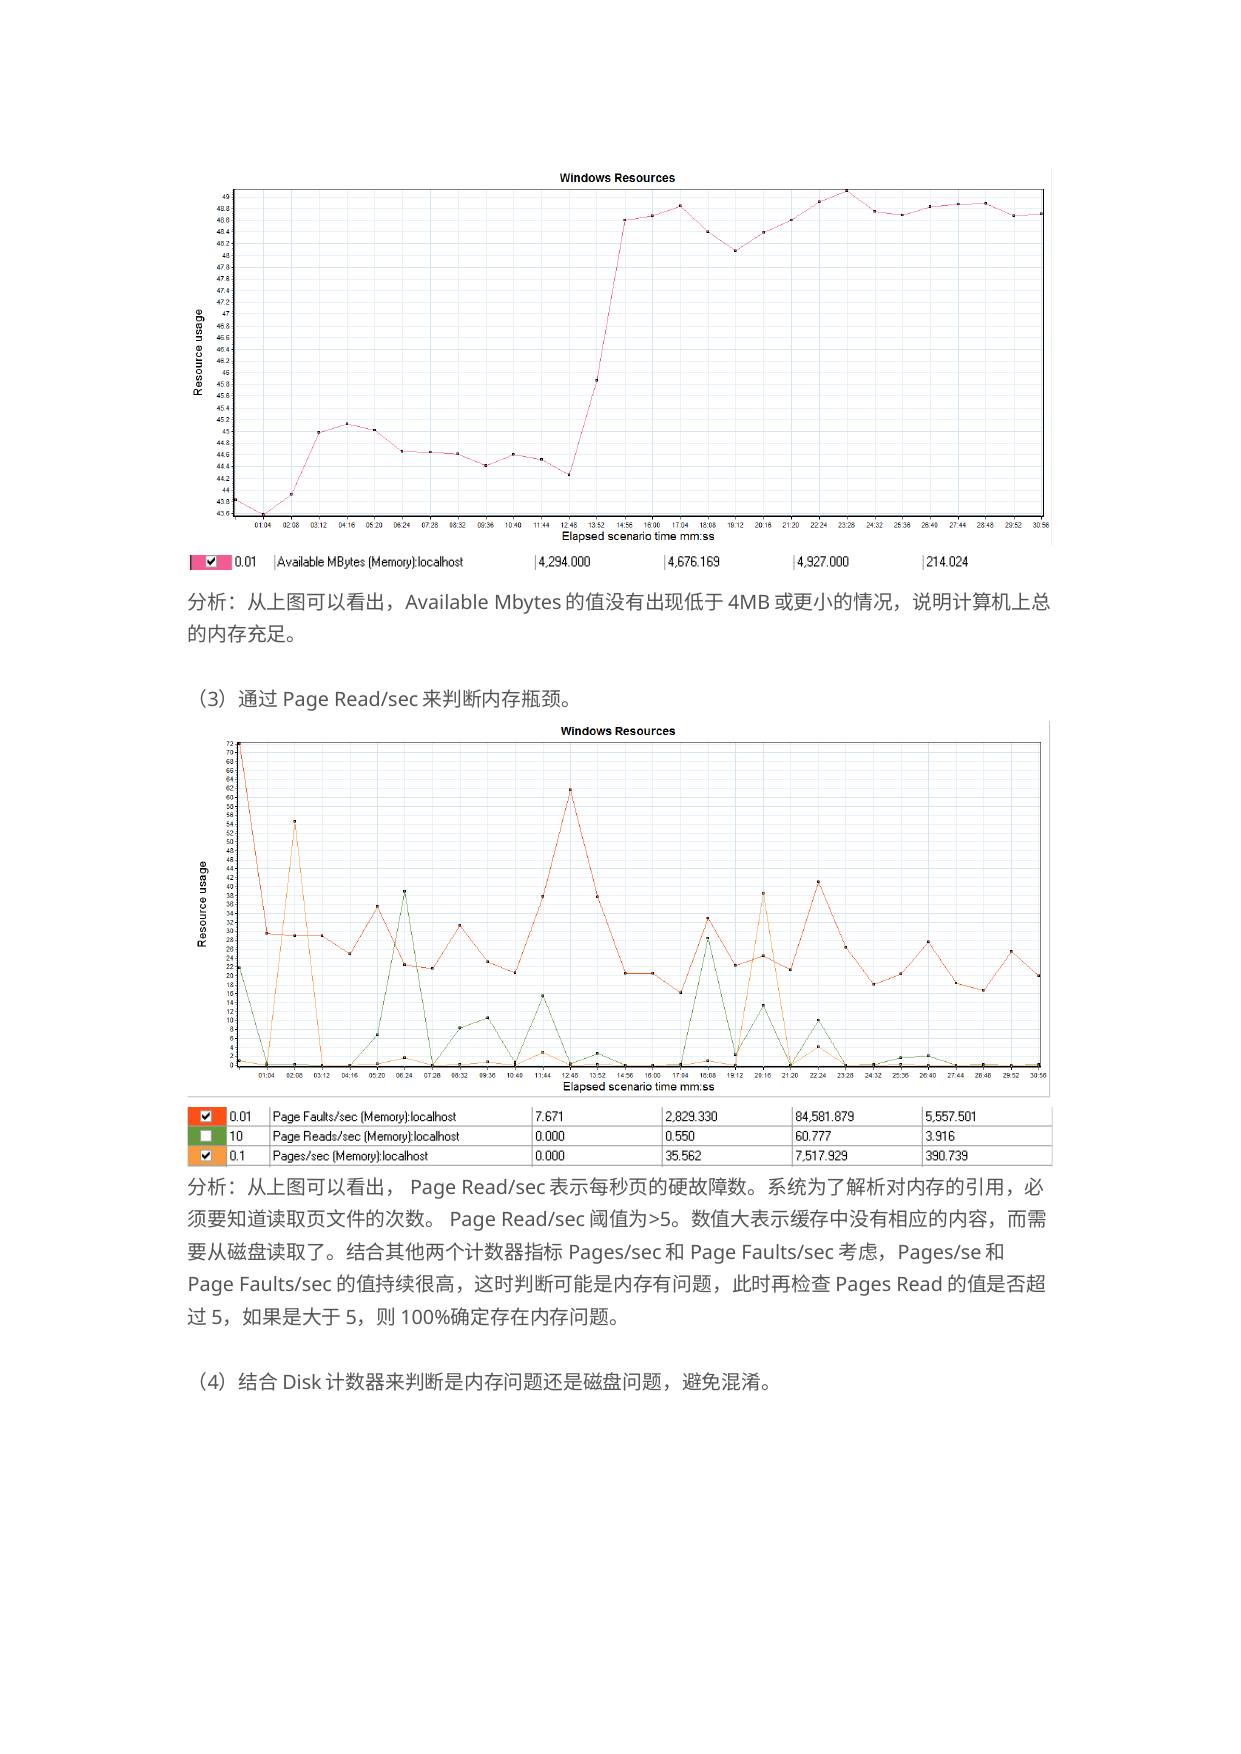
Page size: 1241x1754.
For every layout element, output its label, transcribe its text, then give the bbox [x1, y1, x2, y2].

picture [187, 555, 1052, 570]
list 分析：从上图可以看出， Page Read/sec表示每秒页的硬故障数。系统为了解析对内存的引用，必须要知道读取页文件的次数。 Page Read/sec阈值为>5。数值大表示缓存中没有相应的内容，而需要从磁盘读取了。结合其他两个计数器指标 Pages/sec和 Page Faults/sec考虑，Pages/se和 Page Faults/sec的值持续很高，这时判断可能是内存有问题，此时再检查 Pages Read的值是否超过5，如果是大于5，则100%确定存在内存问题。 [187, 1169, 1053, 1332]
list 通过 Page Read/sec来判断内存瓶颈。 [187, 682, 1053, 714]
picture [187, 1107, 1053, 1167]
picture [187, 167, 1052, 546]
picture [187, 721, 1051, 1098]
list 分析：从上图可以看出，Available Mbytes的值没有出现低于4MB或更小的情况，说明计算机上总的内存充足。 [187, 584, 1053, 649]
list 结合Disk计数器来判断是内存问题还是磁盘问题，避免混淆。 [187, 1364, 1053, 1397]
